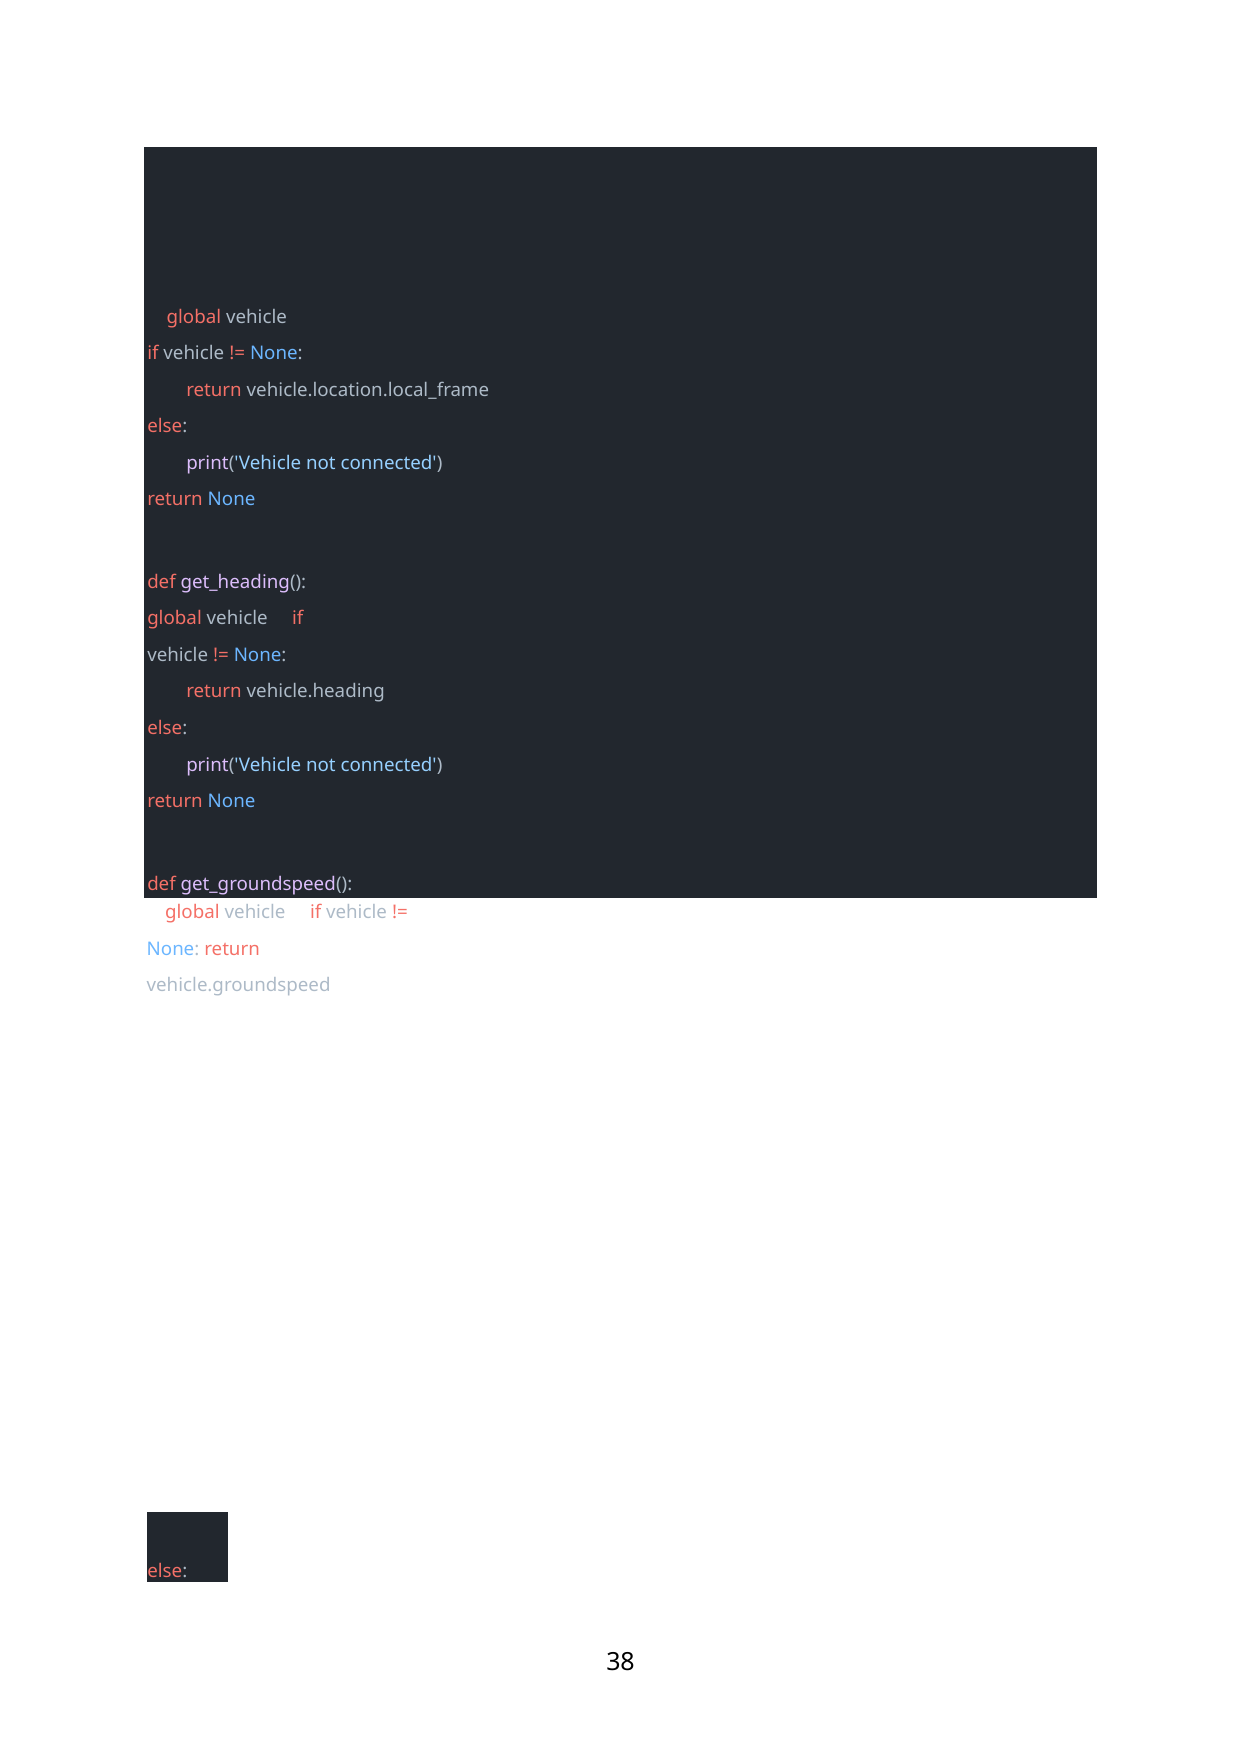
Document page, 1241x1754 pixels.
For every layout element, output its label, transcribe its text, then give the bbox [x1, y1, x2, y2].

text global vehicle if vehicle != None: return vehicle.groundspeed [145, 898, 416, 997]
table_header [144, 183, 1097, 898]
